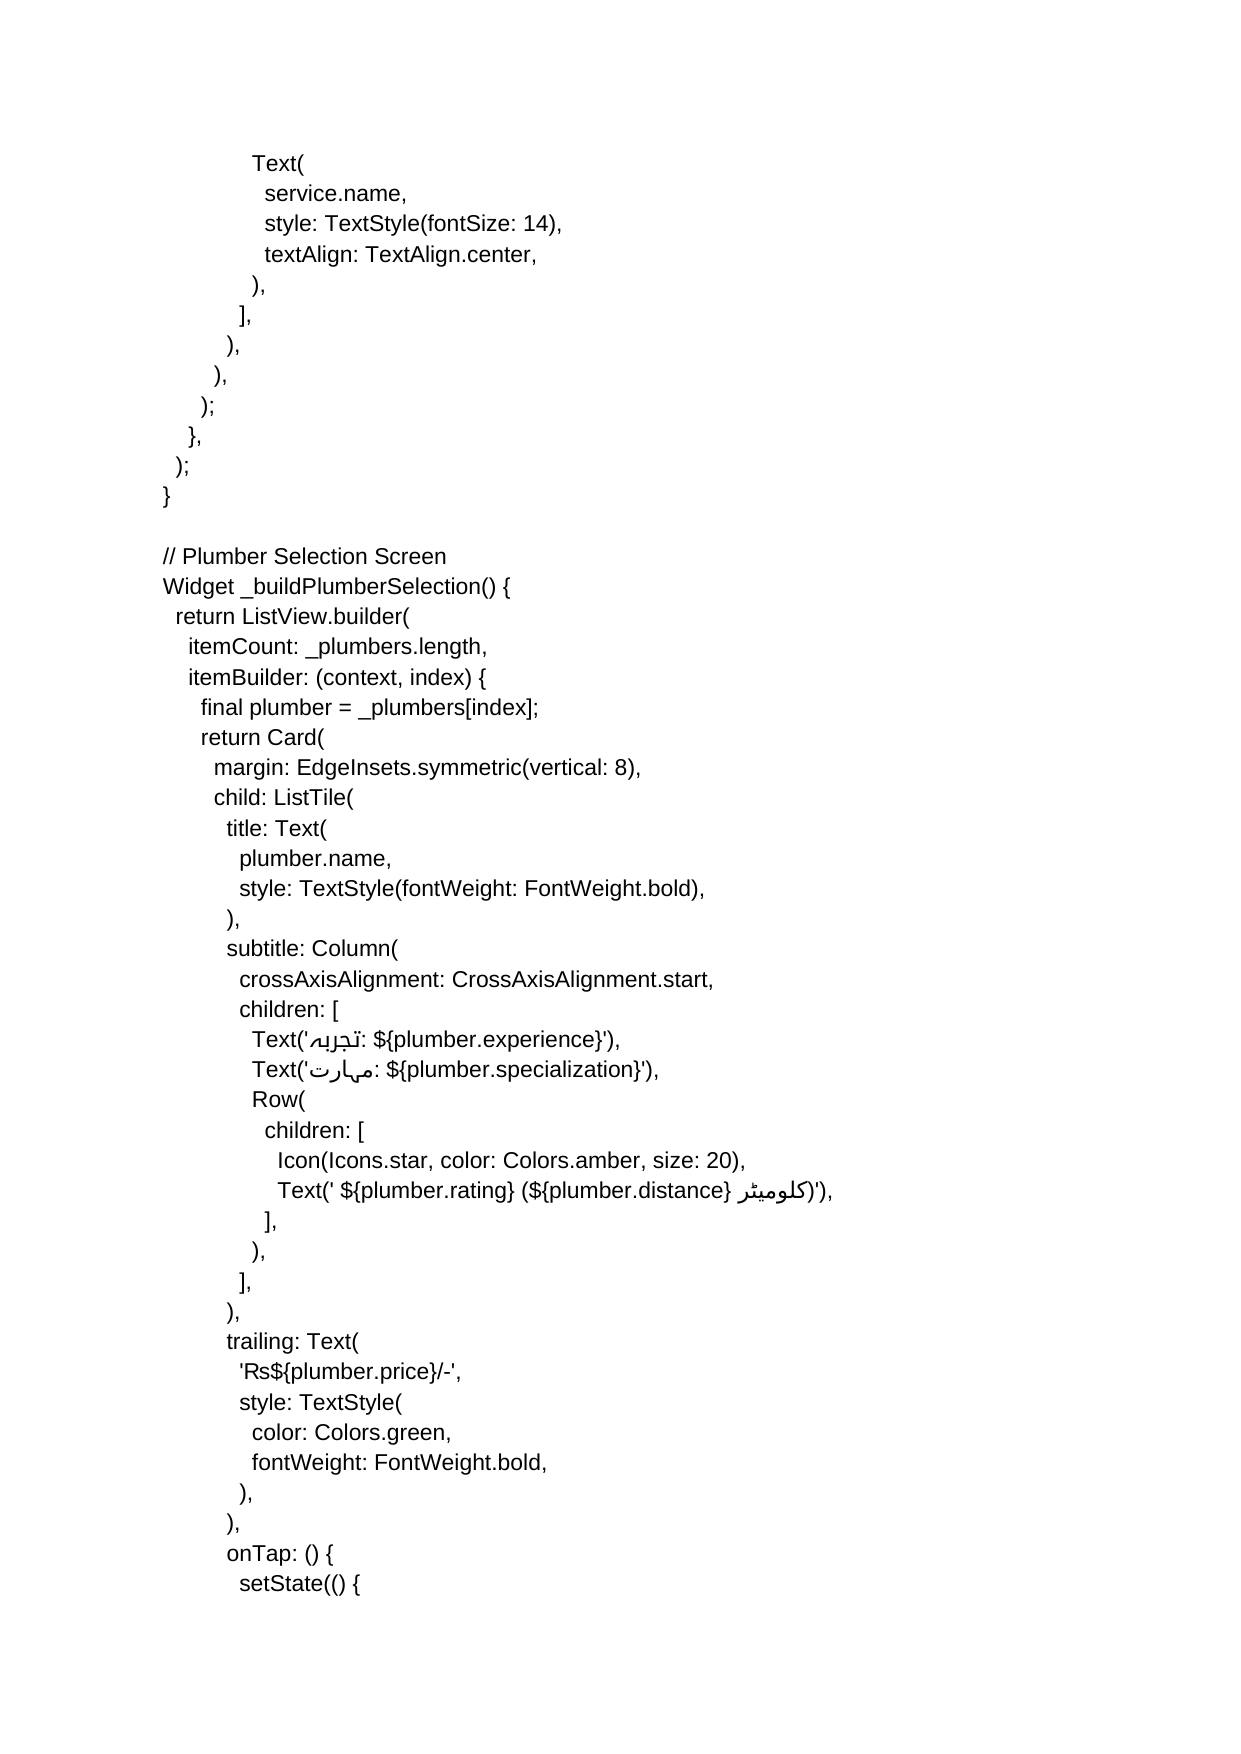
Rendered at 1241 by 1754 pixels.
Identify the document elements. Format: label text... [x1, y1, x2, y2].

text Text('مہارت: ${plumber.specialization}'), [150, 1056, 1090, 1083]
text ), [150, 1237, 1090, 1264]
text Icon(Icons.star, color: Colors.amber, size: 20), [150, 1147, 1090, 1173]
text child: ListTile( [150, 784, 1090, 811]
text children: [ [150, 996, 1090, 1022]
text Row( [150, 1086, 1090, 1113]
text children: [ [150, 1117, 1090, 1143]
text ], [150, 301, 1090, 327]
text // Plumber Selection Screen [150, 543, 1090, 569]
text subtitle: Column( [150, 935, 1090, 962]
text title: Text( [150, 814, 1090, 841]
text return Card( [150, 724, 1090, 750]
text ), [150, 1479, 1090, 1506]
text } [150, 482, 1090, 509]
text trailing: Text( [150, 1328, 1090, 1354]
text ), [150, 331, 1090, 358]
text onTap: () { [150, 1539, 1090, 1566]
text ], [150, 1268, 1090, 1294]
text itemBuilder: (context, index) { [150, 663, 1090, 690]
text plumber.name, [150, 845, 1090, 871]
text textAlign: TextAlign.center, [150, 241, 1090, 267]
text Text( [150, 150, 1090, 176]
text '₨${plumber.price}/-', [150, 1358, 1090, 1385]
text ], [150, 1207, 1090, 1234]
text ), [150, 1509, 1090, 1536]
text ), [150, 271, 1090, 297]
text margin: EdgeInsets.symmetric(vertical: 8), [150, 754, 1090, 781]
text Text('تجربہ: ${plumber.experience}'), [150, 1026, 1090, 1052]
text Widget _buildPlumberSelection() { [150, 573, 1090, 599]
text ); [150, 452, 1090, 478]
text style: TextStyle(fontSize: 14), [150, 210, 1090, 237]
text ); [150, 392, 1090, 418]
text itemCount: _plumbers.length, [150, 633, 1090, 660]
text final plumber = _plumbers[index]; [150, 694, 1090, 720]
text style: TextStyle(fontWeight: FontWeight.bold), [150, 875, 1090, 901]
text crossAxisAlignment: CrossAxisAlignment.start, [150, 966, 1090, 992]
text }, [150, 422, 1090, 448]
text style: TextStyle( [150, 1388, 1090, 1415]
text service.name, [150, 180, 1090, 207]
text setState(() { [150, 1570, 1090, 1596]
text Text(' ${plumber.rating} (${plumber.distance} کلومیٹر)'), [150, 1177, 1090, 1203]
text fontWeight: FontWeight.bold, [150, 1449, 1090, 1475]
text ), [150, 361, 1090, 388]
text ), [150, 905, 1090, 932]
text return ListView.builder( [150, 603, 1090, 629]
text color: Colors.green, [150, 1419, 1090, 1445]
text ), [150, 1298, 1090, 1324]
